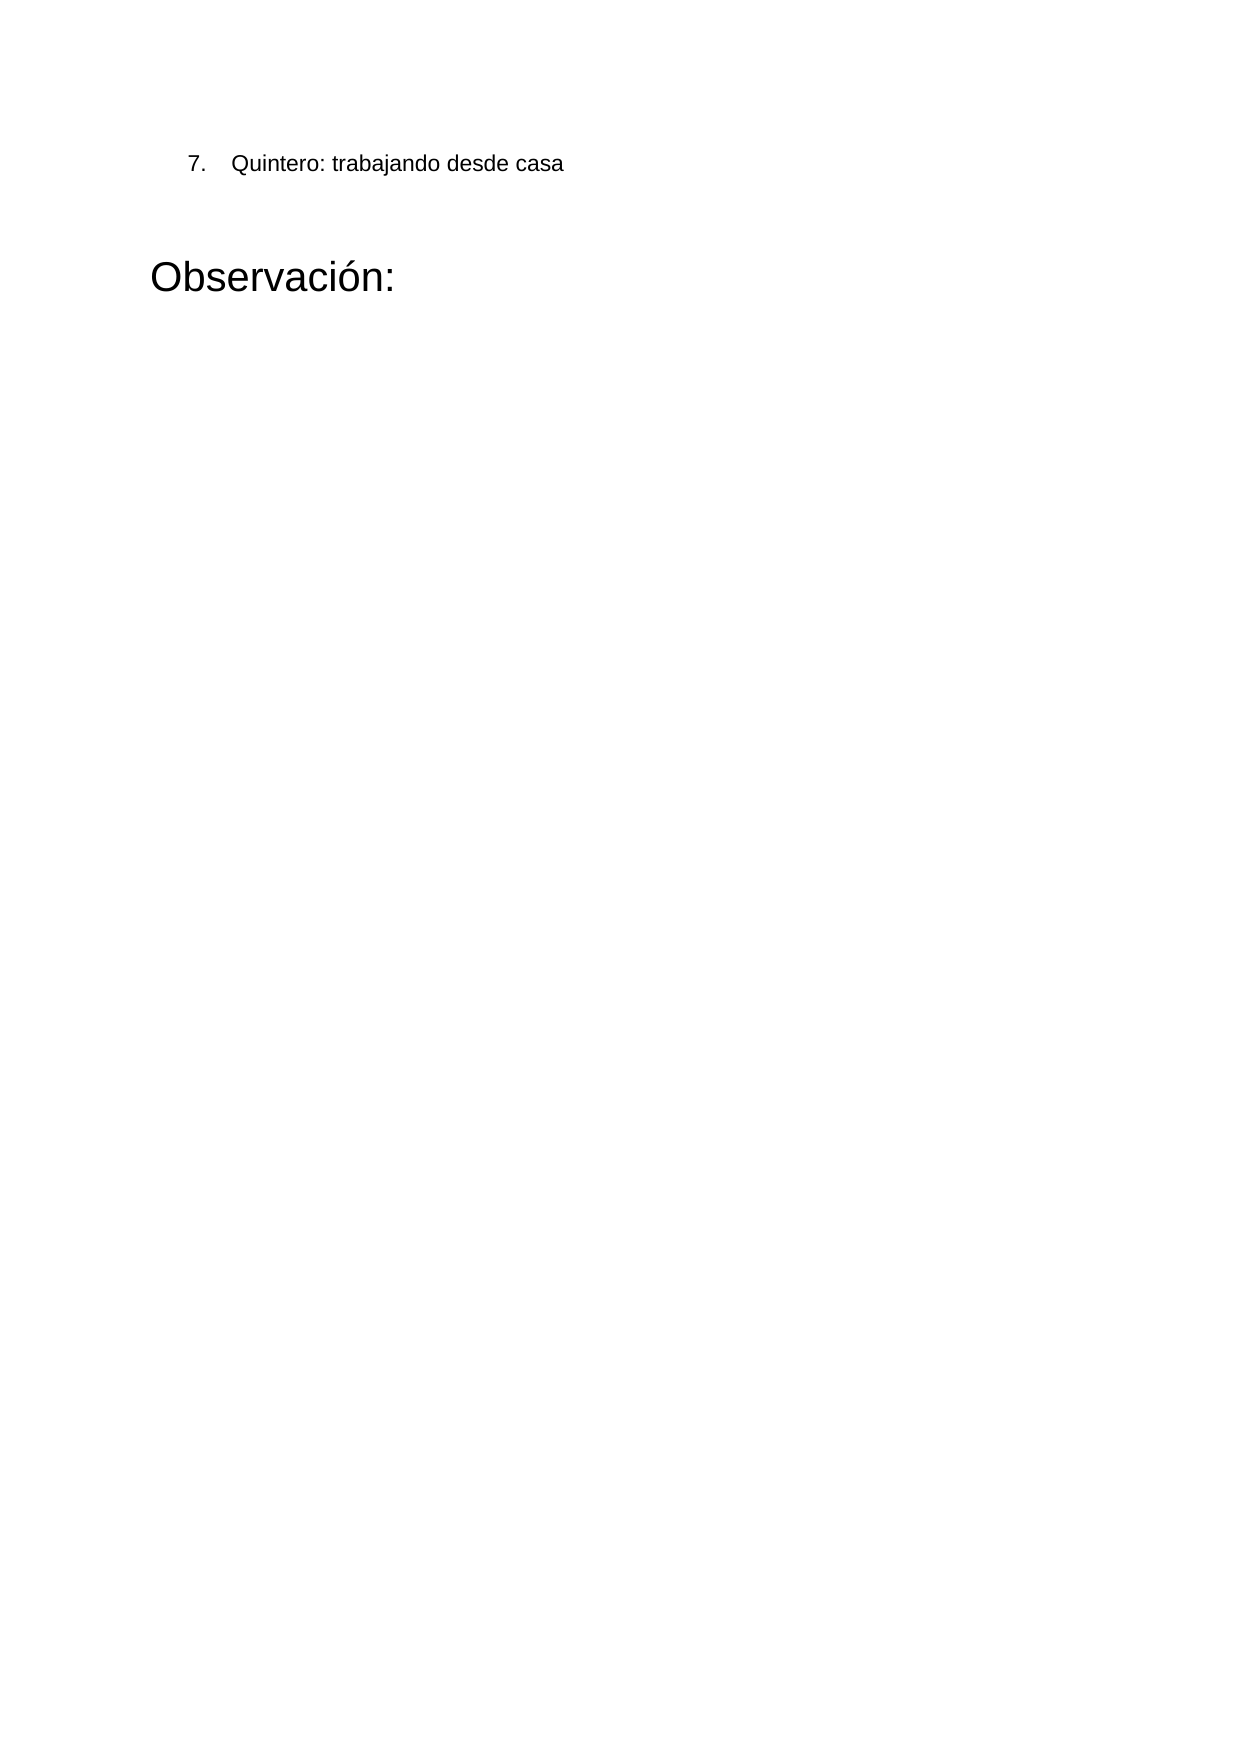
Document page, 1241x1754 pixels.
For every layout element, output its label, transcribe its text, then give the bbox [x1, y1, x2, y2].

list Quintero: trabajando desde casa [187, 150, 1090, 176]
subtitle Observación: [150, 252, 1090, 300]
